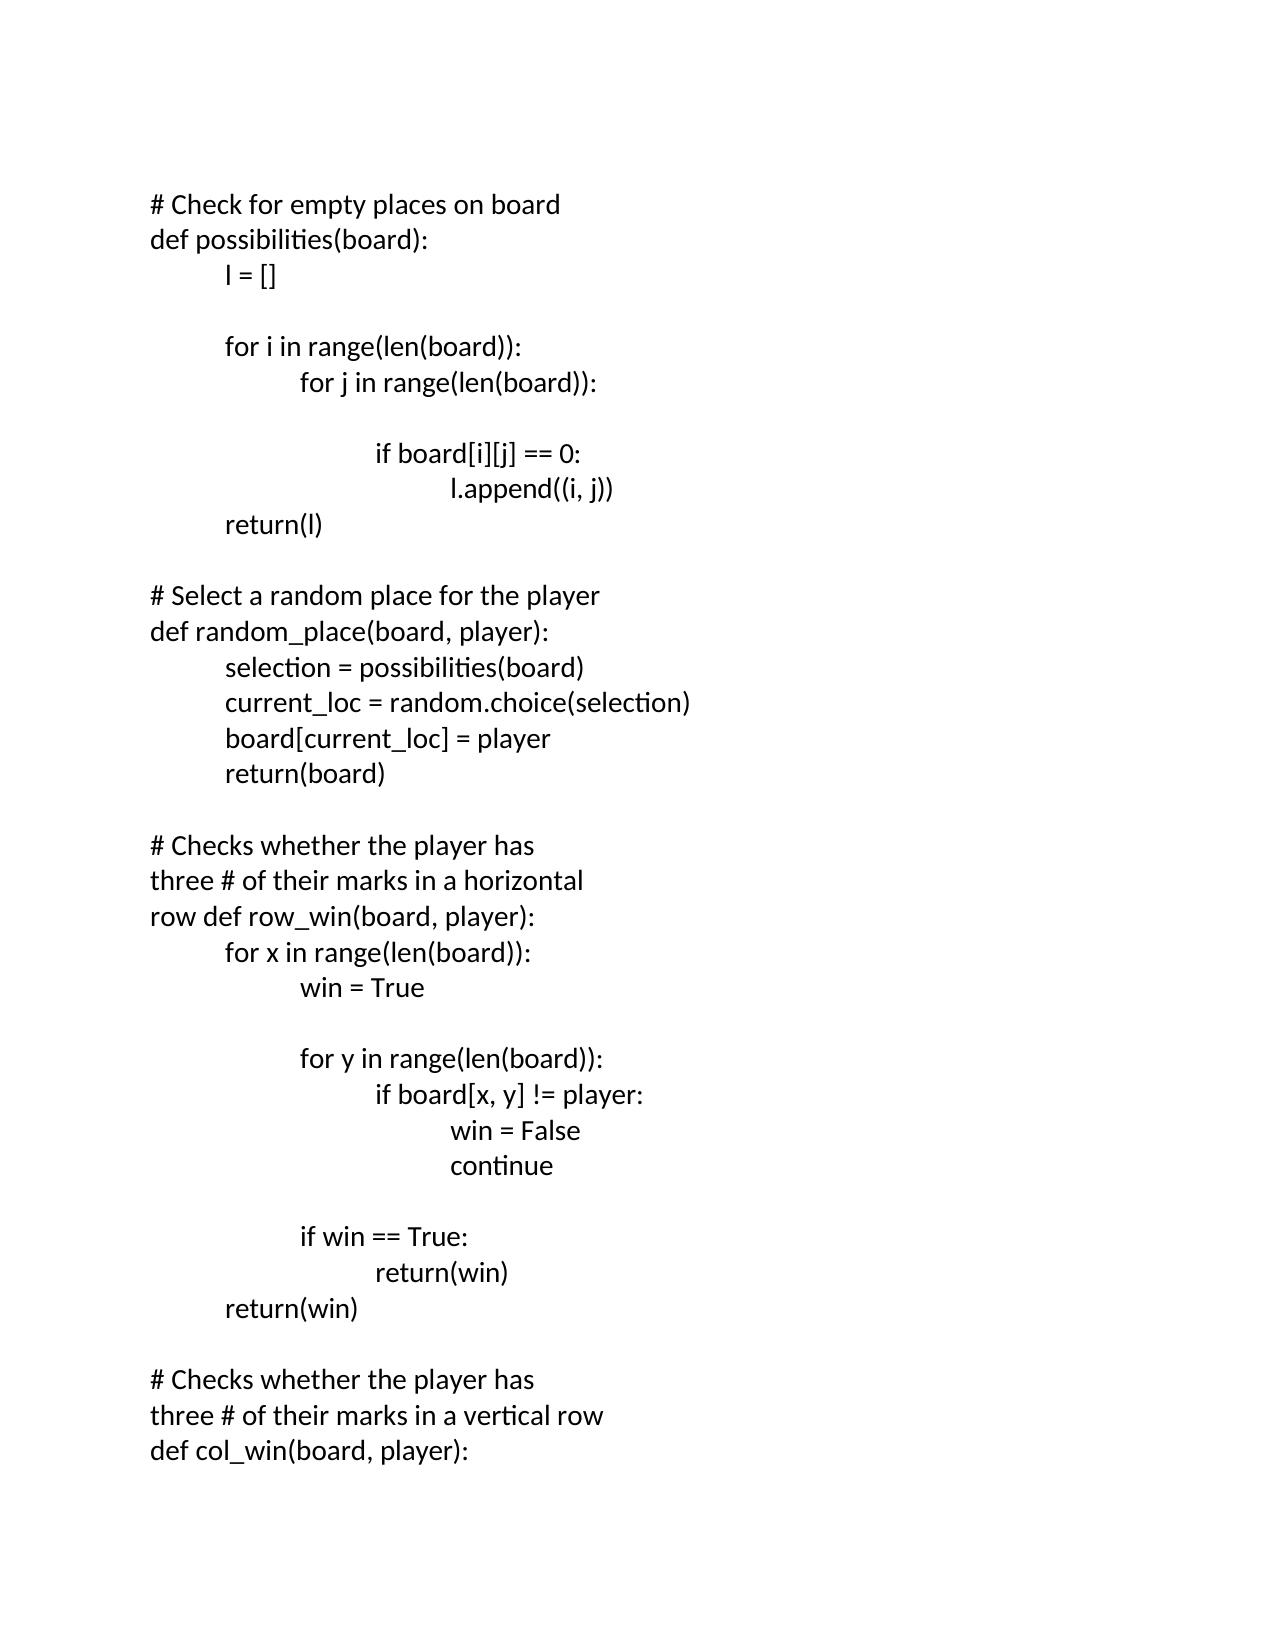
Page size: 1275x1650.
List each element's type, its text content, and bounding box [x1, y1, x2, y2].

text for i in range(len(board)): [225, 328, 1262, 364]
text return(win) [225, 1290, 1262, 1325]
text if board[i][j] == 0: [375, 435, 1262, 471]
text if win == True: [300, 1218, 1262, 1254]
text # Checks whether the player has three # of their marks in a vertical row [150, 1361, 604, 1432]
text return(l) [225, 506, 1262, 542]
text if board[x, y] != player: win = False continue [375, 1076, 668, 1183]
text # Check for empty places on board def possibilities(board): [150, 186, 577, 257]
text # Checks whether the player has three # of their marks in a horizontal row def row_win(board, player): [150, 827, 604, 934]
text return(win) [375, 1254, 1262, 1290]
text for j in range(len(board)): [300, 364, 1262, 399]
text for x in range(len(board)): win = True [225, 934, 547, 1005]
text def col_win(board, player): [150, 1432, 1262, 1468]
text l = [] [225, 257, 1262, 292]
text l.append((i, j)) [450, 471, 1262, 506]
text for y in range(len(board)): [300, 1041, 1262, 1076]
text # Select a random place for the player def random_place(board, player): [150, 577, 604, 649]
text selection = possibilities(board) current_loc = random.choice(selection) board[current_loc] = player return(board) [225, 649, 704, 791]
